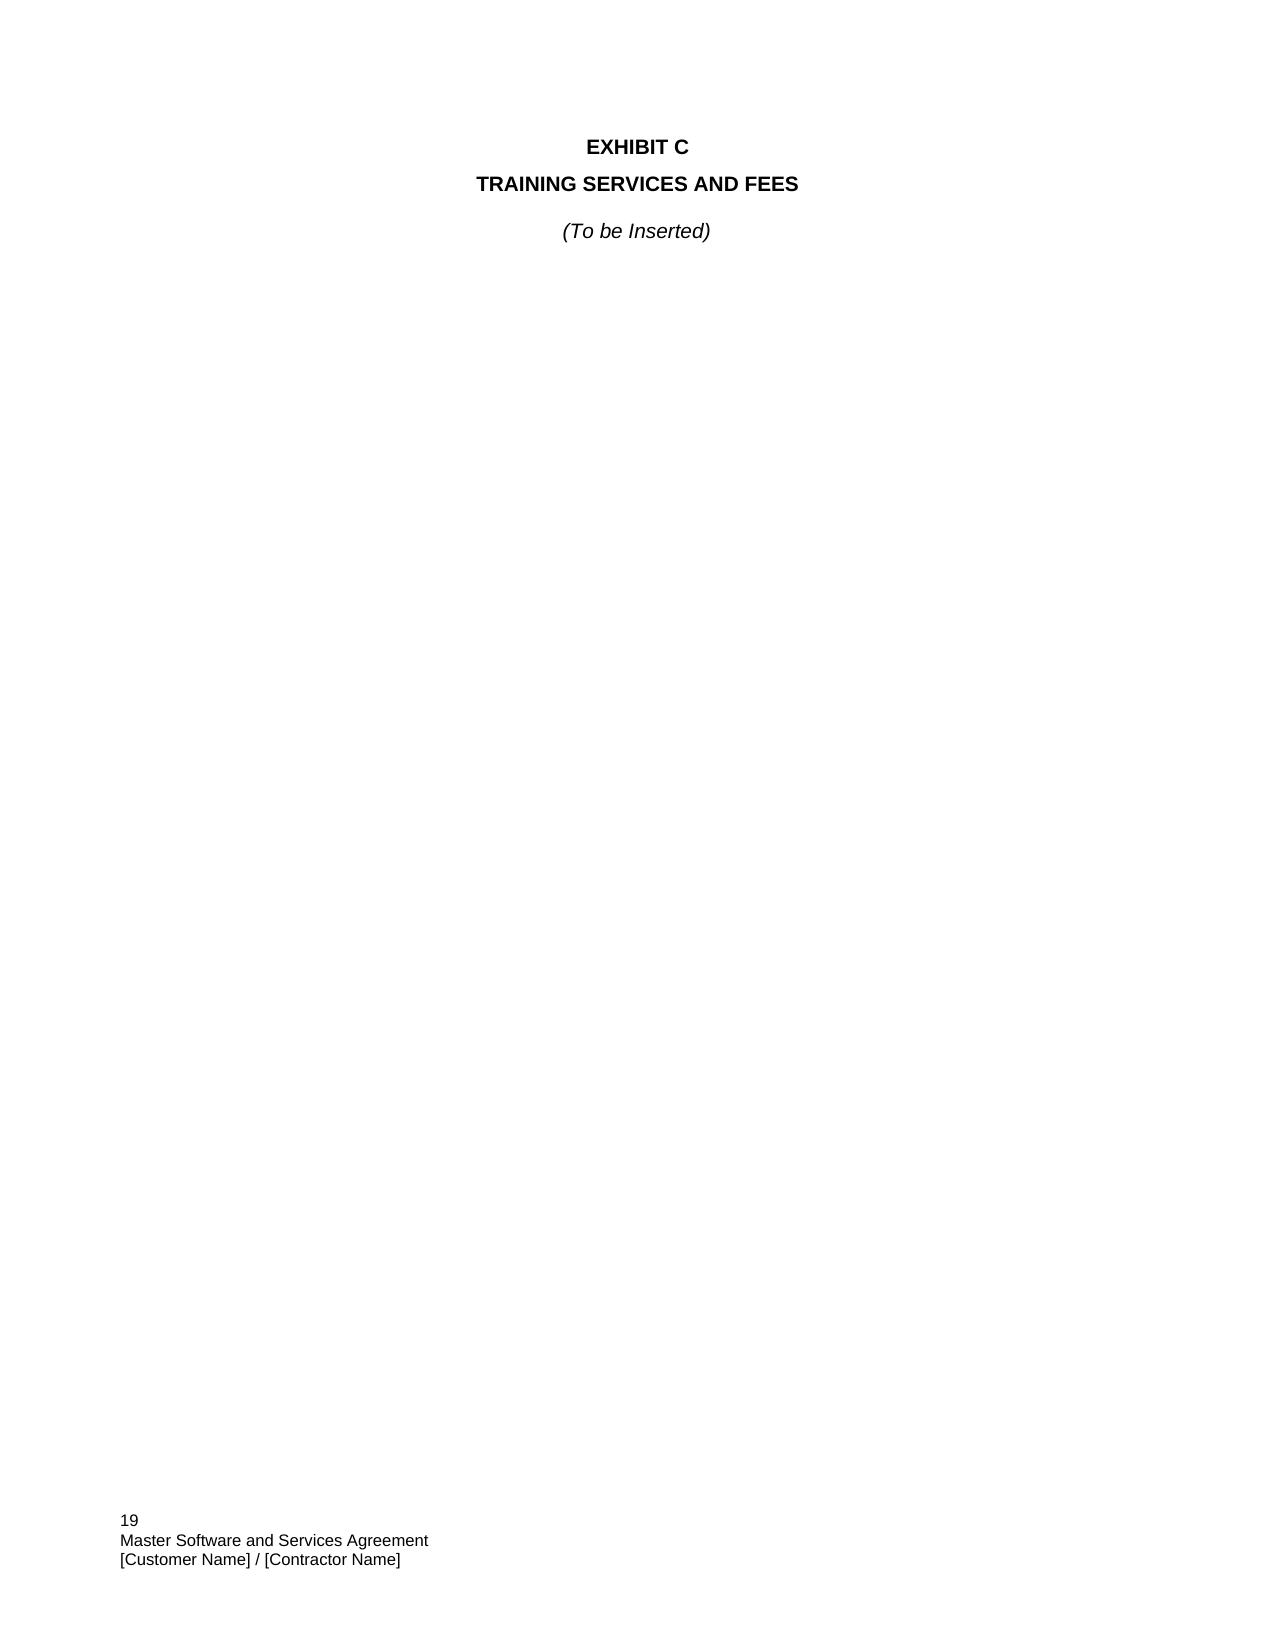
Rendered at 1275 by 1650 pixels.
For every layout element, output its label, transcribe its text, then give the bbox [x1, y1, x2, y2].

text (To be Inserted) [120, 219, 1155, 243]
text TRAINING SERVICES AND FEES [120, 171, 1155, 195]
text EXHIBIT C [120, 135, 1155, 159]
